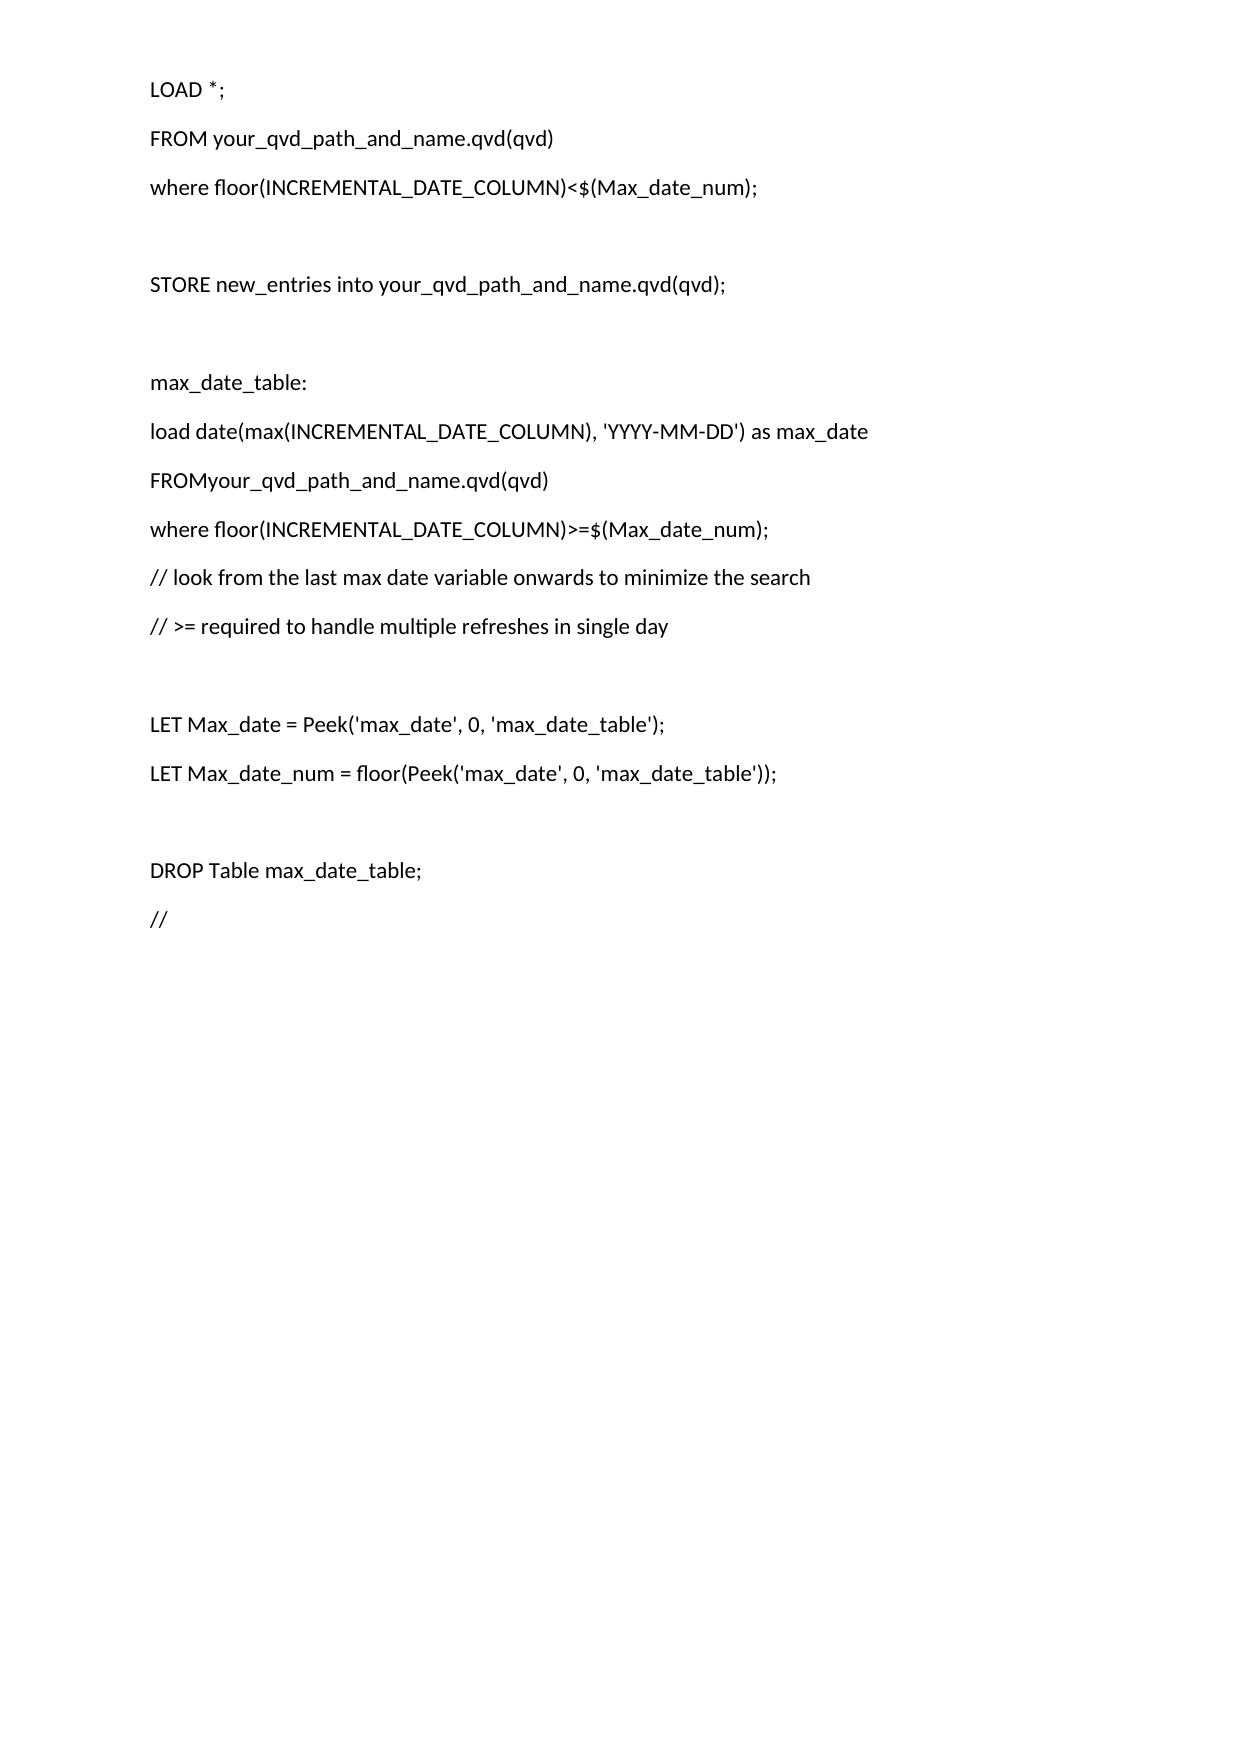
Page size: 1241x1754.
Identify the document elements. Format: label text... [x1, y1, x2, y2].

text where floor(INCREMENTAL_DATE_COLUMN)>=$(Max_date_num); [75, 515, 1165, 543]
text // >= required to handle multiple refreshes in single day [150, 612, 1165, 640]
text STORE new_entries into your_qvd_path_and_name.qvd(qvd); [75, 270, 1165, 298]
text where floor(INCREMENTAL_DATE_COLUMN)<$(Max_date_num); [75, 173, 1165, 201]
text // [75, 906, 1165, 933]
text DROP Table max_date_table; [75, 857, 1165, 885]
text // look from the last max date variable onwards to minimize the search [150, 563, 1165, 592]
text load date(max(INCREMENTAL_DATE_COLUMN), 'YYYY-MM-DD') as max_date [75, 417, 1165, 445]
text FROMyour_qvd_path_and_name.qvd(qvd) [75, 466, 1165, 494]
text LOAD *; [75, 75, 1165, 103]
text LET Max_date = Peek('max_date', 0, 'max_date_table'); [75, 710, 1165, 738]
text LET Max_date_num = floor(Peek('max_date', 0, 'max_date_table')); [75, 759, 1165, 787]
text max_date_table: [75, 368, 1165, 396]
text FROM your_qvd_path_and_name.qvd(qvd) [75, 124, 1165, 152]
